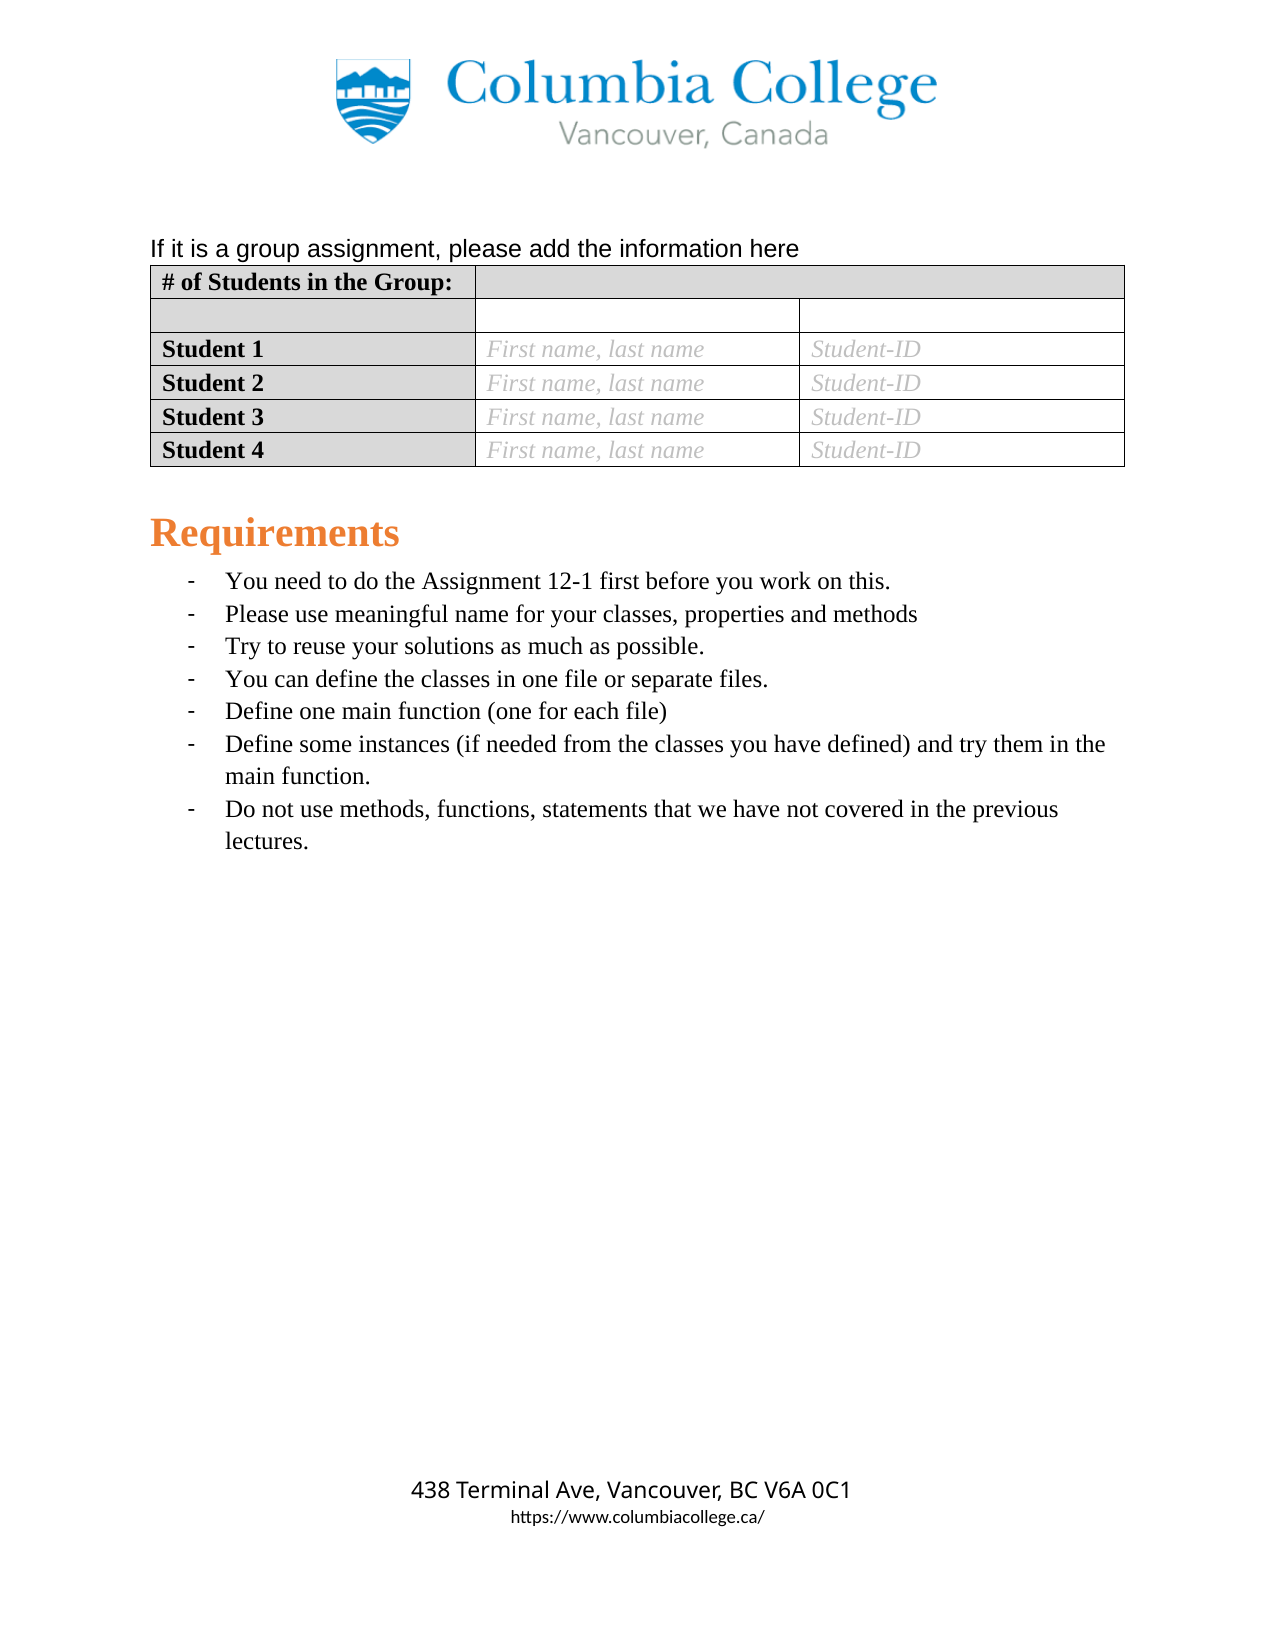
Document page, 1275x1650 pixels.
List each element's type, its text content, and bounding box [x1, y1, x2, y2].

table_cell [476, 299, 799, 332]
table_header # of Students in the Group: [151, 266, 475, 298]
table_cell [151, 299, 475, 332]
table_cell Student 2 [151, 366, 475, 399]
table_cell First name, last name [476, 433, 799, 466]
table_cell Student-ID [800, 366, 1124, 399]
table_cell First name, last name [476, 333, 799, 365]
table_cell First name, last name [476, 400, 799, 432]
table_cell Student 1 [151, 333, 475, 365]
list You need to do the Assignment 12-1 first before you work on this. [187, 564, 1125, 597]
table_header [476, 266, 1124, 298]
list You can define the classes in one file or separate files. [187, 662, 1125, 694]
subtitle Requirements [150, 499, 1125, 564]
list Try to reuse your solutions as much as possible. [187, 629, 1125, 662]
list Define some instances (if needed from the classes you have defined) and try them in the main function. [187, 727, 1125, 792]
text If it is a group assignment, please add the information here [150, 232, 1125, 264]
picture [336, 59, 939, 149]
table_cell Student 4 [151, 433, 475, 466]
table_cell First name, last name [476, 366, 799, 399]
list Do not use methods, functions, statements that we have not covered in the previous lectures. [187, 792, 1125, 857]
table_cell Student 3 [151, 400, 475, 432]
table_cell Student-ID [800, 400, 1124, 432]
table_cell Student-ID [800, 333, 1124, 365]
list Define one main function (one for each file) [187, 694, 1125, 727]
table_cell [800, 299, 1124, 332]
table_cell Student-ID [800, 433, 1124, 466]
list Please use meaningful name for your classes, properties and methods [187, 597, 1125, 629]
